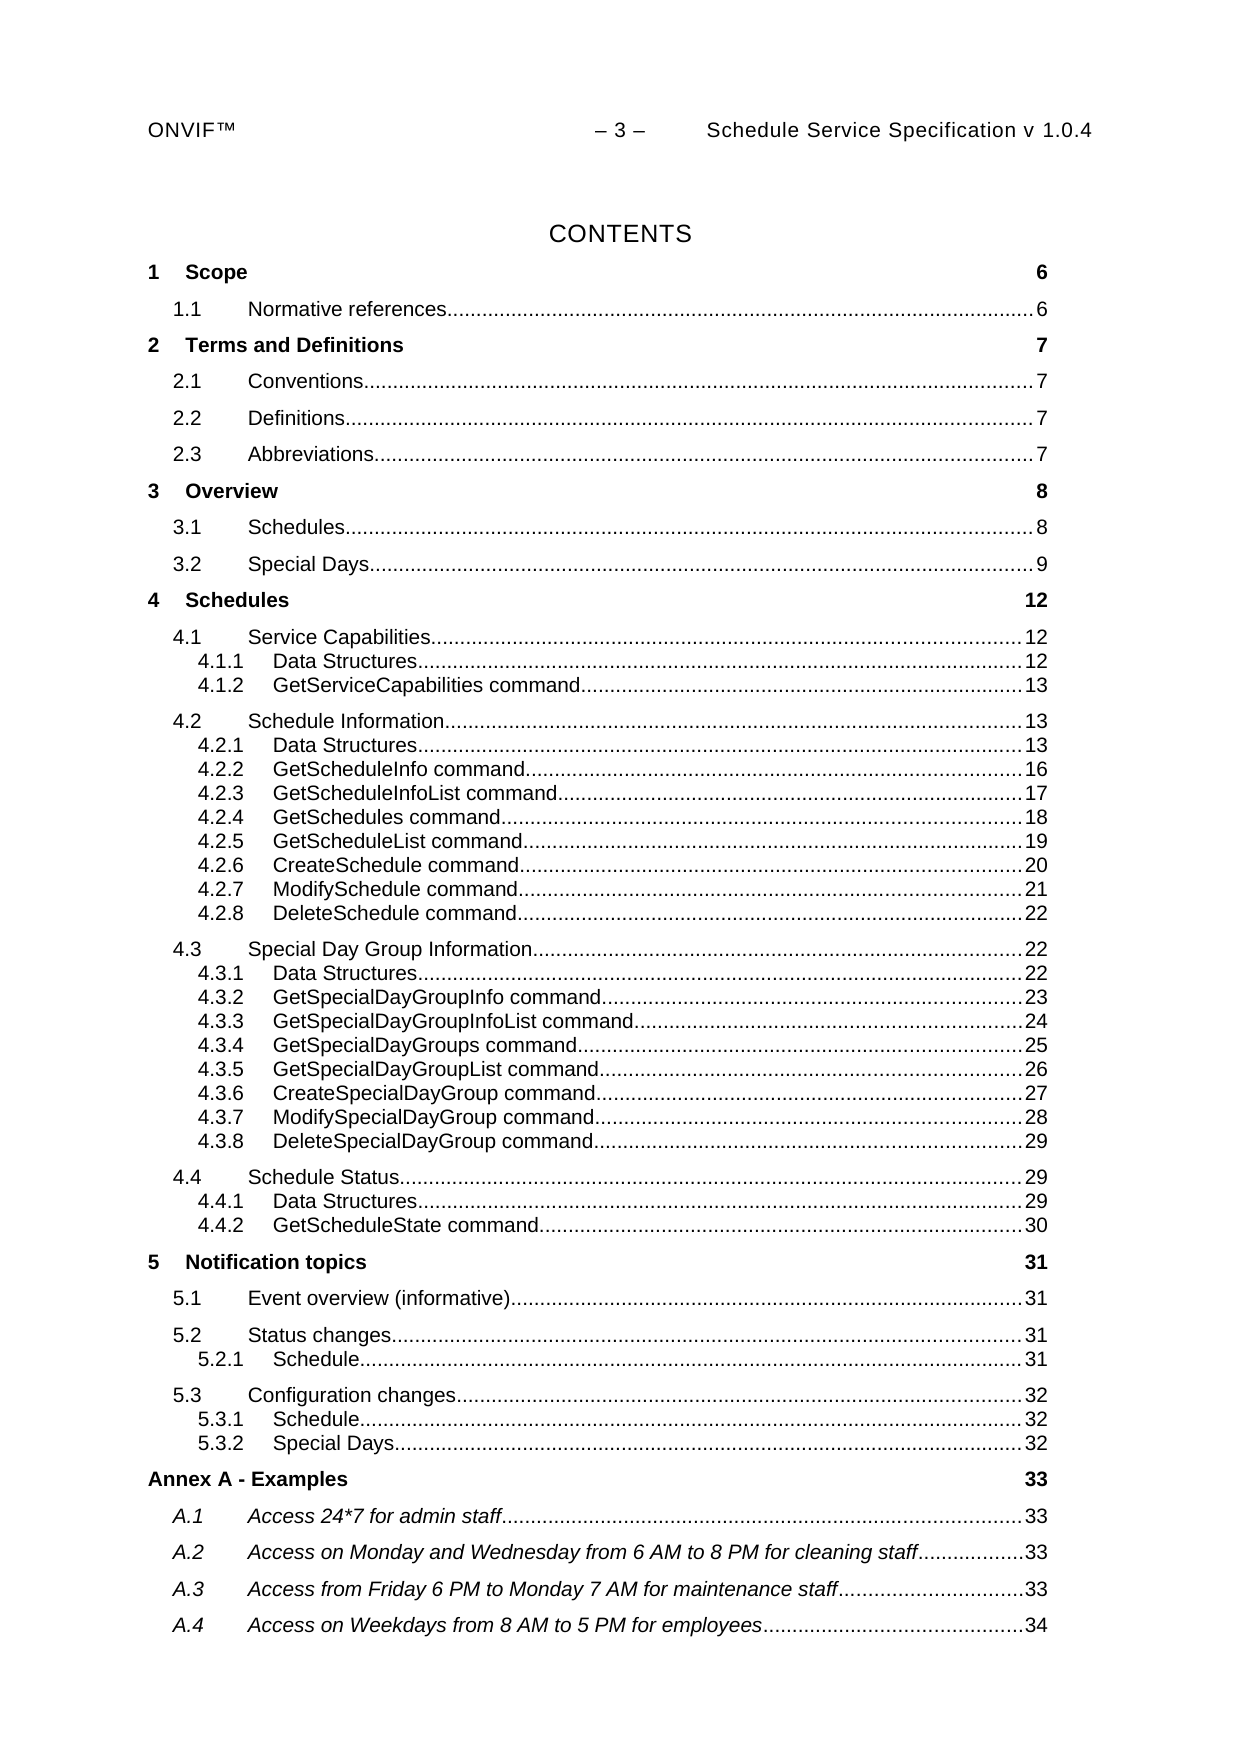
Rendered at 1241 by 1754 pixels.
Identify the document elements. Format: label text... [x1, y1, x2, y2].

text 5.3.1 Schedule 32 [198, 1407, 1092, 1431]
text 2 Terms and Definitions 7 [148, 333, 1092, 357]
text A.1 Access 24*7 for admin staff 33 [173, 1504, 1092, 1528]
text 3.1 Schedules 8 [173, 515, 1092, 539]
text 4.3.3 GetSpecialDayGroupInfoList command 24 [198, 1009, 1092, 1033]
text 4.2.3 GetScheduleInfoList command 17 [198, 781, 1092, 805]
text 5.3.2 Special Days 32 [198, 1431, 1092, 1455]
text 4.2.5 GetScheduleList command 19 [198, 829, 1092, 853]
text 1.1 Normative references 6 [173, 296, 1092, 320]
text 4.3.7 ModifySpecialDayGroup command 28 [198, 1105, 1092, 1129]
text 4.2.7 ModifySchedule command 21 [198, 877, 1092, 901]
text 4.1.1 Data Structures 12 [198, 648, 1092, 672]
text 4.2.8 DeleteSchedule command 22 [198, 901, 1092, 924]
text 5.3 Configuration changes 32 [173, 1383, 1092, 1407]
text 4.3.1 Data Structures 22 [198, 961, 1092, 985]
text 4.2.4 GetSchedules command 18 [198, 805, 1092, 829]
text 2.2 Definitions 7 [173, 406, 1092, 430]
text 5.2.1 Schedule 31 [198, 1346, 1092, 1370]
text 3 Overview 8 [148, 479, 1092, 503]
text 3.2 Special Days 9 [173, 552, 1092, 576]
text 4.3.8 DeleteSpecialDayGroup command 29 [198, 1129, 1092, 1153]
text 4.1.2 GetServiceCapabilities command 13 [198, 672, 1092, 696]
text 2.3 Abbreviations 7 [173, 442, 1092, 466]
text 4.2.2 GetScheduleInfo command 16 [198, 757, 1092, 781]
text 5.1 Event overview (informative) 31 [173, 1286, 1092, 1310]
text A.3 Access from Friday 6 PM to Monday 7 AM for maintenance staff 33 [173, 1577, 1092, 1601]
text 4.2.6 CreateSchedule command 20 [198, 853, 1092, 877]
text 4.4 Schedule Status 29 [173, 1165, 1092, 1189]
text 5.2 Status changes 31 [173, 1322, 1092, 1346]
text 2.1 Conventions 7 [173, 369, 1092, 393]
text 4.2 Schedule Information 13 [173, 709, 1092, 733]
text 1 Scope 6 [148, 260, 1092, 284]
text 4.3.2 GetSpecialDayGroupInfo command 23 [198, 985, 1092, 1009]
text 4.2.1 Data Structures 13 [198, 733, 1092, 757]
text 5 Notification topics 31 [148, 1249, 1092, 1273]
text 4.1 Service Capabilities 12 [173, 624, 1092, 648]
text 4.4.1 Data Structures 29 [198, 1189, 1092, 1213]
text A.2 Access on Monday and Wednesday from 6 AM to 8 PM for cleaning staff 33 [173, 1540, 1092, 1564]
text 4.3.5 GetSpecialDayGroupList command 26 [198, 1057, 1092, 1081]
text 4.3.6 CreateSpecialDayGroup command 27 [198, 1081, 1092, 1105]
text 4 Schedules 12 [148, 588, 1092, 612]
text 4.3 Special Day Group Information 22 [173, 937, 1092, 961]
subtitle Contents [148, 219, 1092, 247]
text 4.3.4 GetSpecialDayGroups command 25 [198, 1033, 1092, 1057]
text Annex A - Examples 33 [148, 1467, 1092, 1491]
text A.4 Access on Weekdays from 8 AM to 5 PM for employees 34 [173, 1613, 1092, 1637]
text 4.4.2 GetScheduleState command 30 [198, 1213, 1092, 1237]
